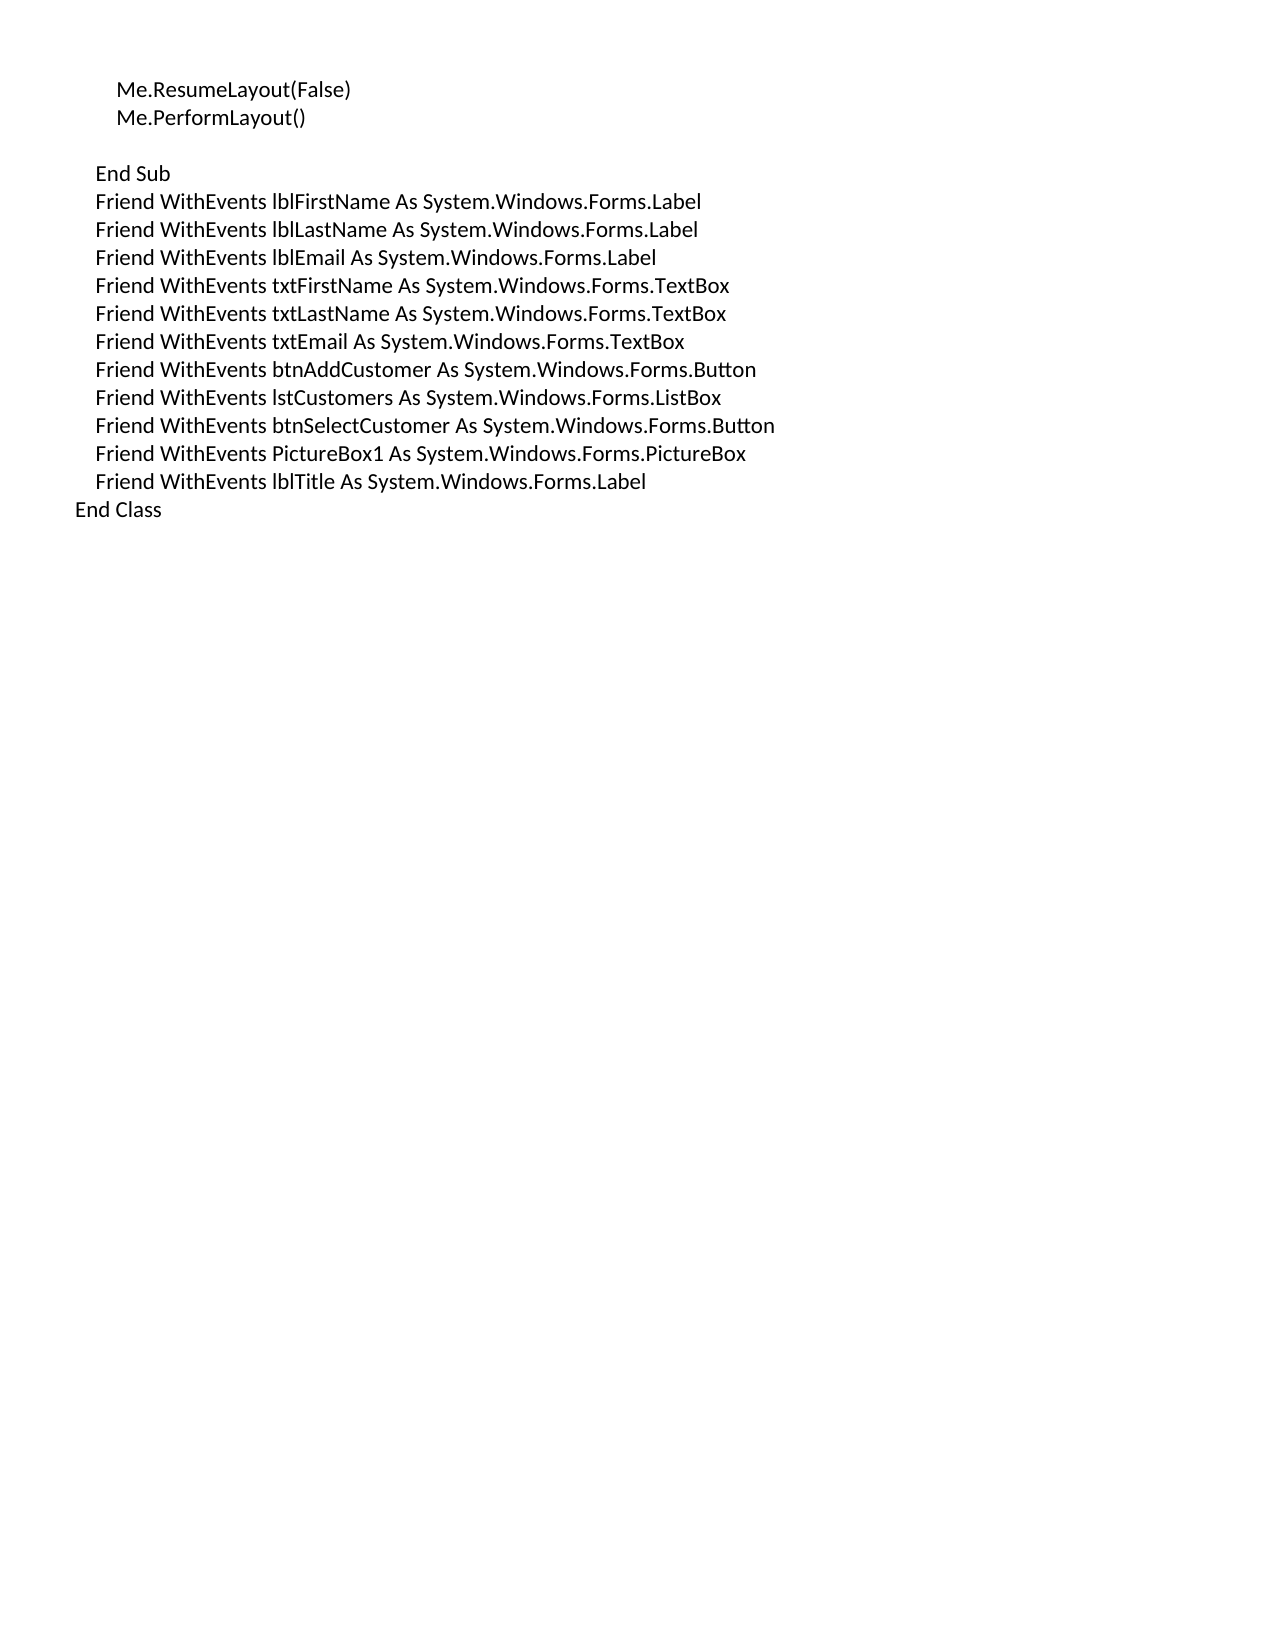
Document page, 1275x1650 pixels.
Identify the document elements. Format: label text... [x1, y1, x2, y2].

text Friend WithEvents lstCustomers As System.Windows.Forms.ListBox [75, 383, 1200, 411]
text Friend WithEvents lblTitle As System.Windows.Forms.Label [75, 467, 1200, 495]
text Friend WithEvents txtFirstName As System.Windows.Forms.TextBox [75, 271, 1200, 299]
text Friend WithEvents lblEmail As System.Windows.Forms.Label [75, 243, 1200, 271]
text Friend WithEvents btnSelectCustomer As System.Windows.Forms.Button [75, 411, 1200, 439]
text Friend WithEvents lblFirstName As System.Windows.Forms.Label [75, 187, 1200, 215]
text Me.ResumeLayout(False) [75, 75, 1200, 103]
text Friend WithEvents lblLastName As System.Windows.Forms.Label [75, 215, 1200, 243]
text End Sub [75, 159, 1200, 187]
text Friend WithEvents PictureBox1 As System.Windows.Forms.PictureBox [75, 439, 1200, 467]
text Friend WithEvents txtEmail As System.Windows.Forms.TextBox [75, 327, 1200, 355]
text Me.PerformLayout() [75, 103, 1200, 131]
text End Class [75, 495, 1200, 523]
text Friend WithEvents btnAddCustomer As System.Windows.Forms.Button [75, 355, 1200, 383]
text Friend WithEvents txtLastName As System.Windows.Forms.TextBox [75, 299, 1200, 327]
